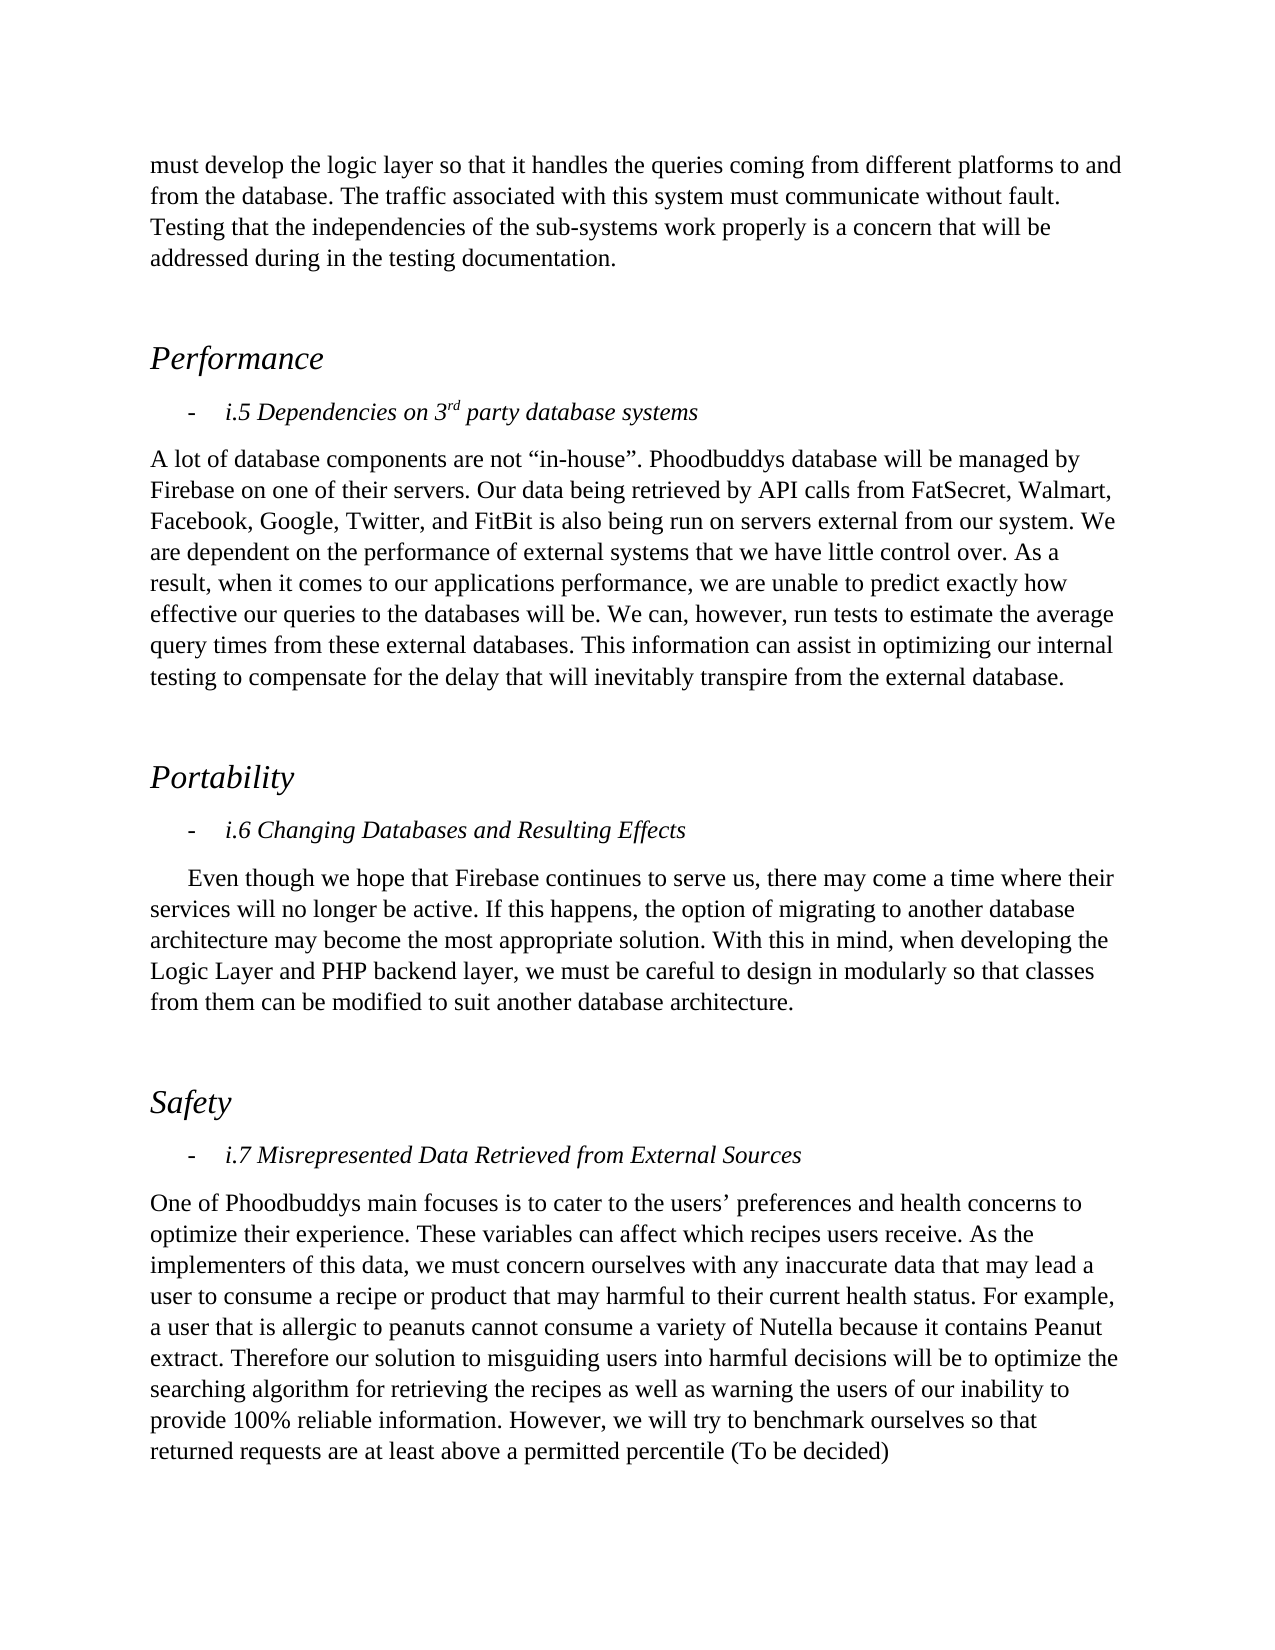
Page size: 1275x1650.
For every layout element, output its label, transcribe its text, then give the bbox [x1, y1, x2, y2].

text Performance [150, 338, 1125, 377]
text Safety [150, 1082, 1125, 1121]
text A lot of database components are not “in-house”. Phoodbuddys database will be managed by Firebase on one of their servers. Our data being retrieved by API calls from FatSecret, Walmart, Facebook, Google, Twitter, and FitBit is also being run on servers external from our system. We are dependent on the performance of external systems that we have little control over. As a result, when it comes to our applications performance, we are unable to predict exactly how effective our queries to the databases will be. We can, however, run tests to estimate the average query times from these external databases. This information can assist in optimizing our internal testing to compensate for the delay that will inevitably transpire from the external database. [150, 444, 1125, 690]
list i.7 Misrepresented Data Retrieved from External Sources [187, 1140, 1125, 1169]
text One of Phoodbuddys main focuses is to cater to the users’ preferences and health concerns to optimize their experience. These variables can affect which recipes users receive. As the implementers of this data, we must concern ourselves with any inaccurate data that may lead a user to consume a recipe or product that may harmful to their current health status. For example, a user that is allergic to peanuts cannot consume a variety of Nutella because it contains Peanut extract. Therefore our solution to misguiding users into harmful decisions will be to optimize the searching algorithm for retrieving the recipes as well as warning the users of our inability to provide 100% reliable information. However, we will try to benchmark ourselves so that returned requests are at least above a permitted percentile (To be decided) [150, 1188, 1125, 1465]
list i.6 Changing Databases and Resulting Effects [187, 815, 1125, 844]
list i.5 Dependencies on 3rd party database systems [187, 397, 1125, 425]
text Even though we hope that Firebase continues to serve us, there may come a time where their services will no longer be active. If this happens, the option of migrating to another database architecture may become the most appropriate solution. With this in mind, when developing the Logic Layer and PHP backend layer, we must be careful to design in modularly so that classes from them can be modified to suit another database architecture. [150, 863, 1125, 1016]
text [150, 150, 1125, 272]
text Portability [150, 757, 1125, 795]
